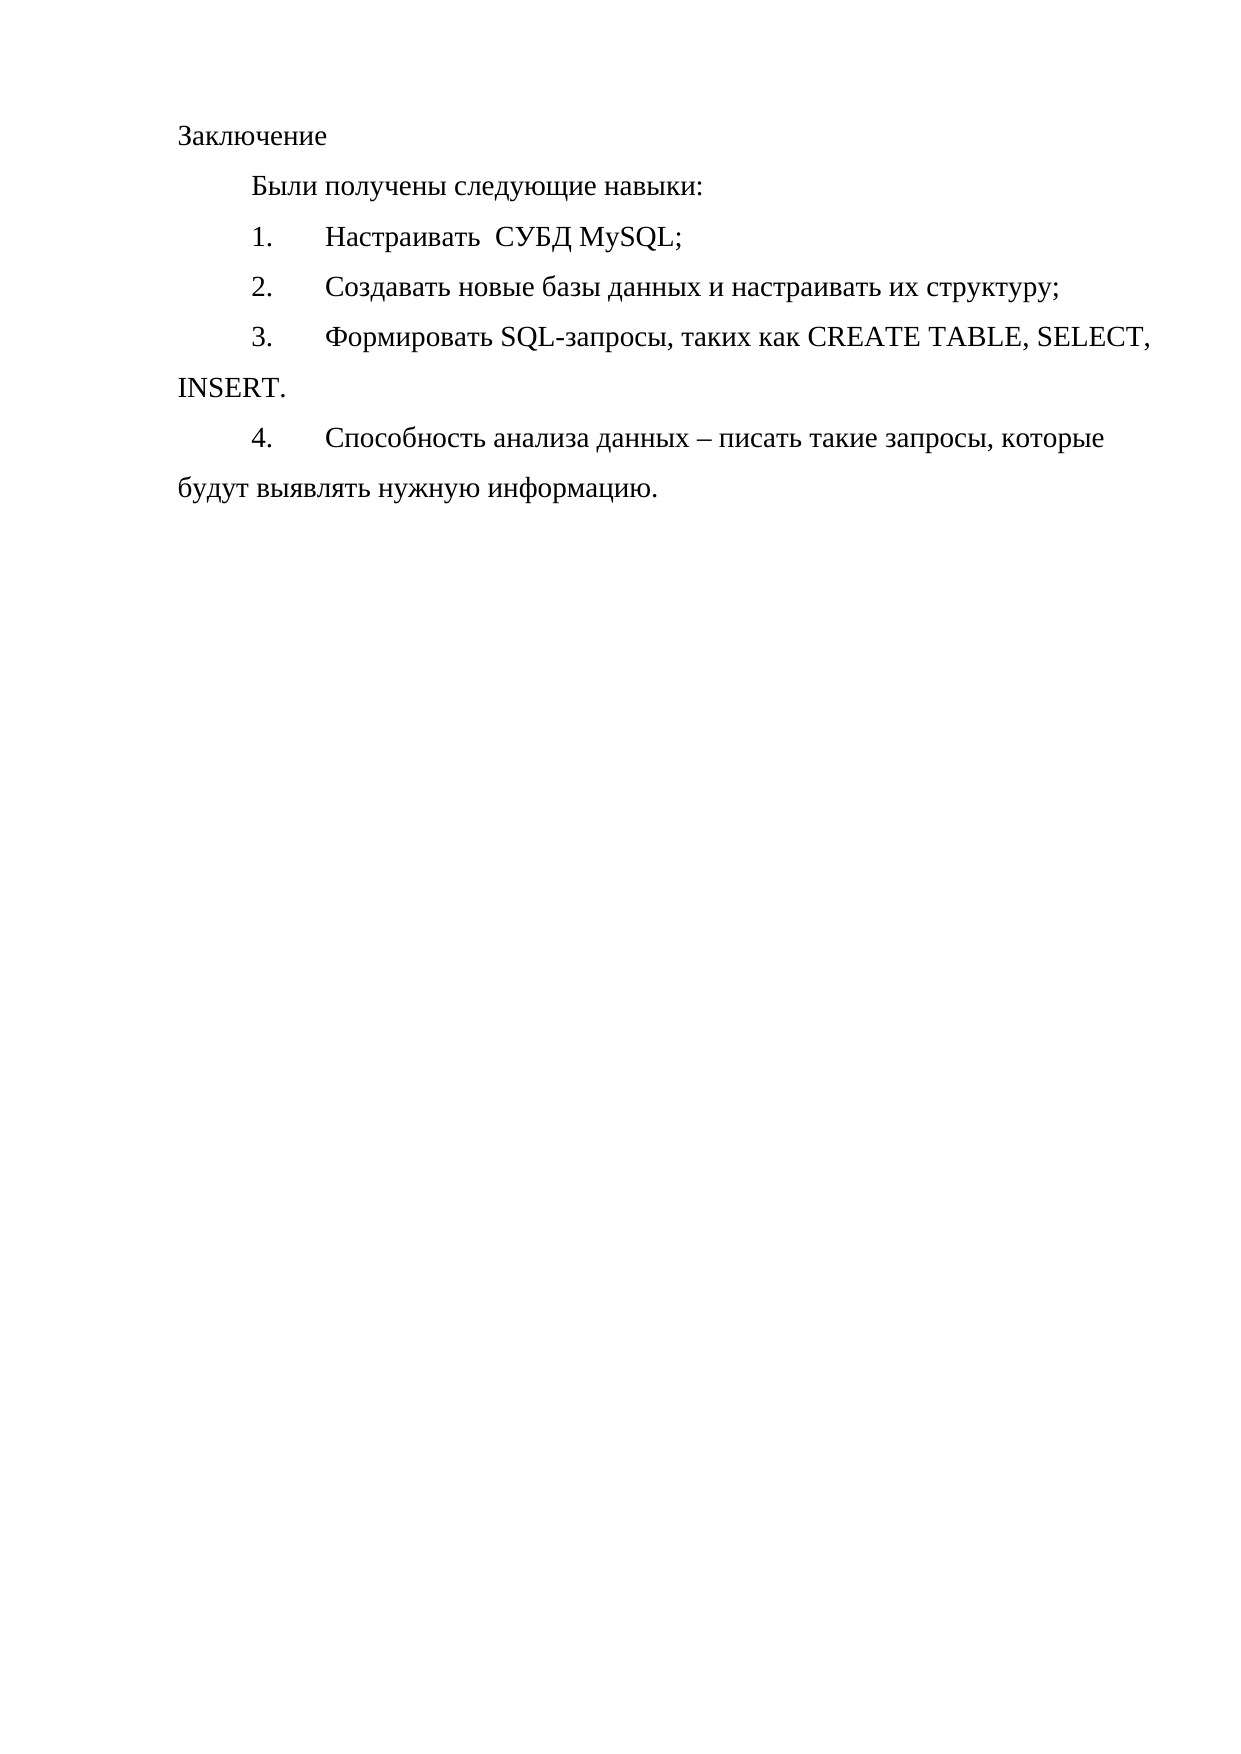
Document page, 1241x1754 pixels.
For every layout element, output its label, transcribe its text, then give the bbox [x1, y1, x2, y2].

list Настраивать СУБД MySQL; [177, 219, 1152, 252]
list Способность анализа данных – писать такие запросы, которые будут выявлять нужную информацию. [177, 420, 1152, 504]
text Были получены следующие навыки: [177, 168, 1152, 202]
list Создавать новые базы данных и настраивать их структуру; [177, 269, 1152, 303]
list Формировать SQL-запросы, таких как CREATE TABLE, SELECT, INSERT. [177, 319, 1152, 403]
